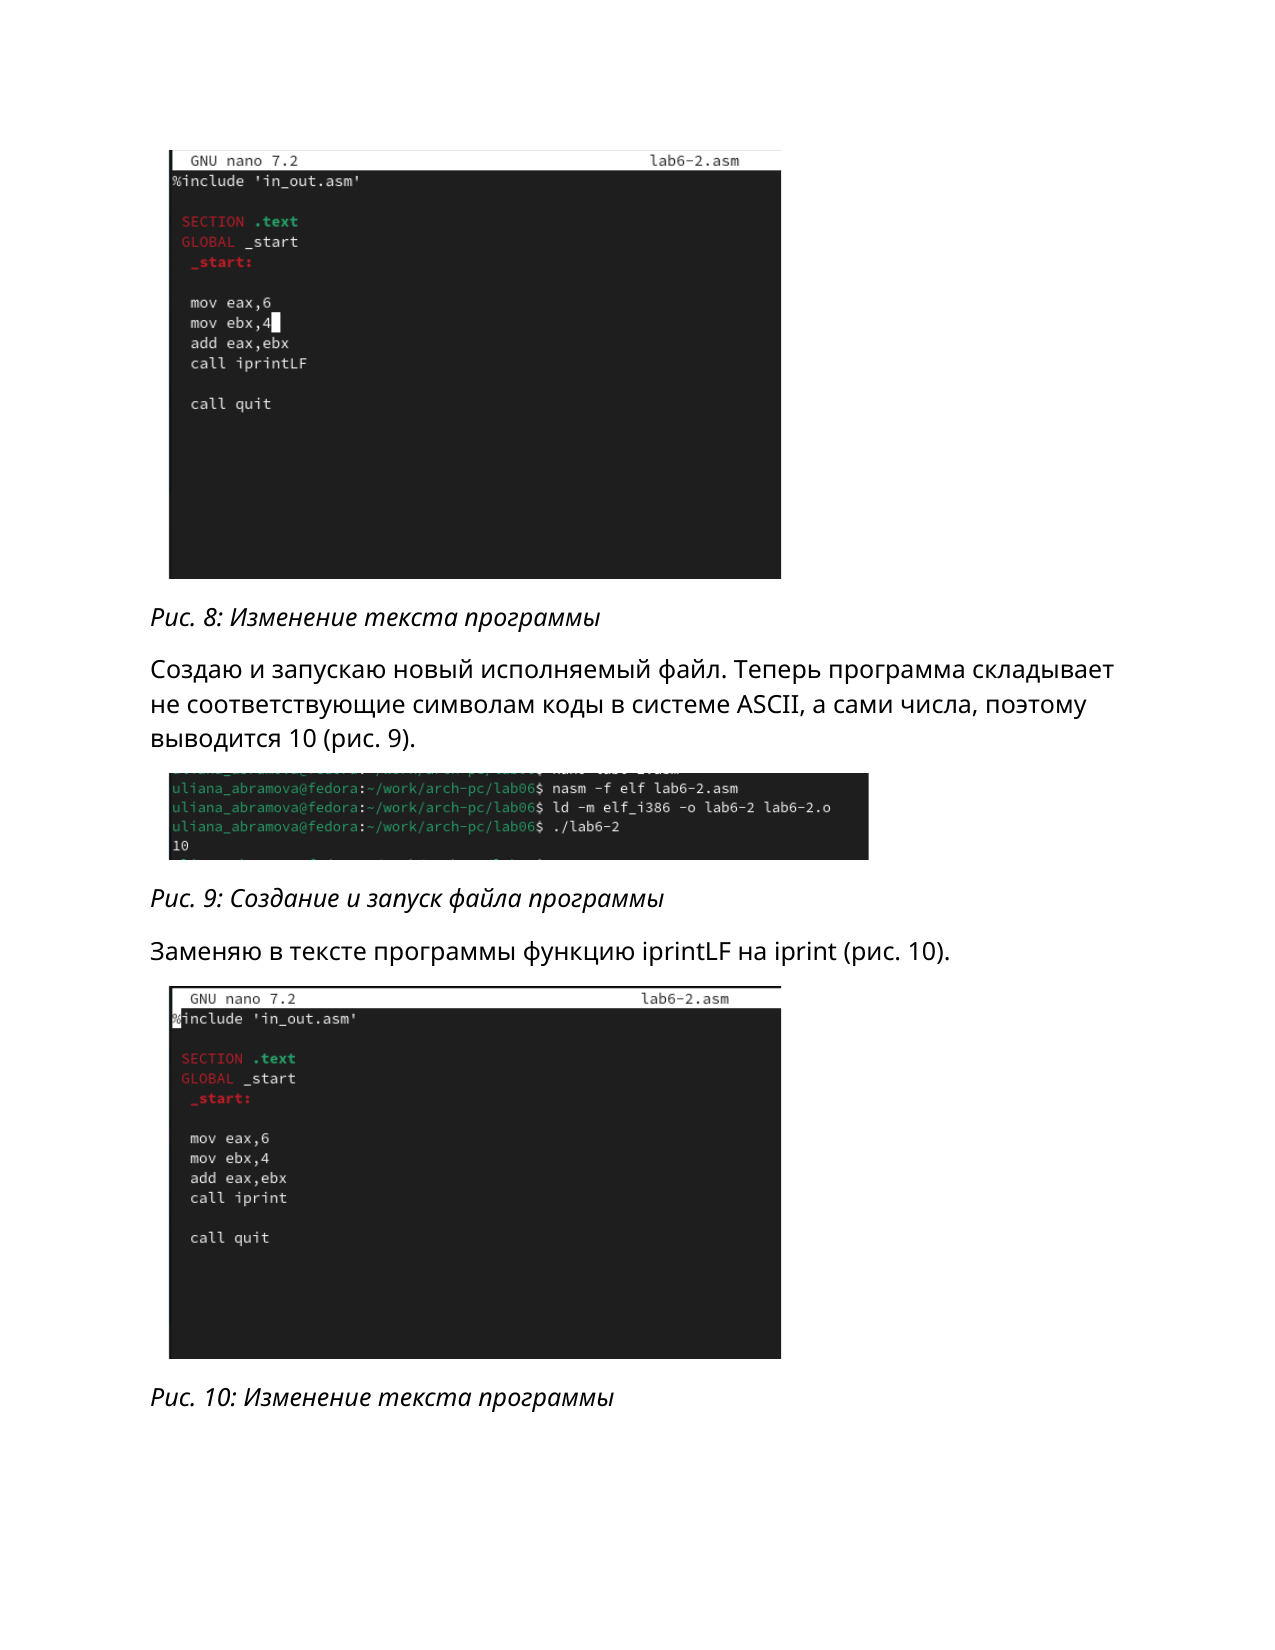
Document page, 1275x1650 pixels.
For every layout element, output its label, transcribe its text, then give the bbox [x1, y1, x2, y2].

picture [168, 986, 782, 1359]
picture [168, 150, 782, 579]
picture [168, 773, 869, 860]
text Заменяю в тексте программы функцию iprintLF на iprint (рис. 10). [150, 933, 1125, 967]
text Рис. 9: Создание и запуск файла программы [150, 880, 1125, 914]
text Рис. 8: Изменение текста программы [150, 599, 1125, 633]
text Рис. 10: Изменение текста программы [150, 1379, 1125, 1413]
text Создаю и запускаю новый исполняемый файл. Теперь программа складывает не соответствующие символам коды в системе ASCII, а сами числа, поэтому выводится 10 (рис. 9). [150, 652, 1125, 754]
